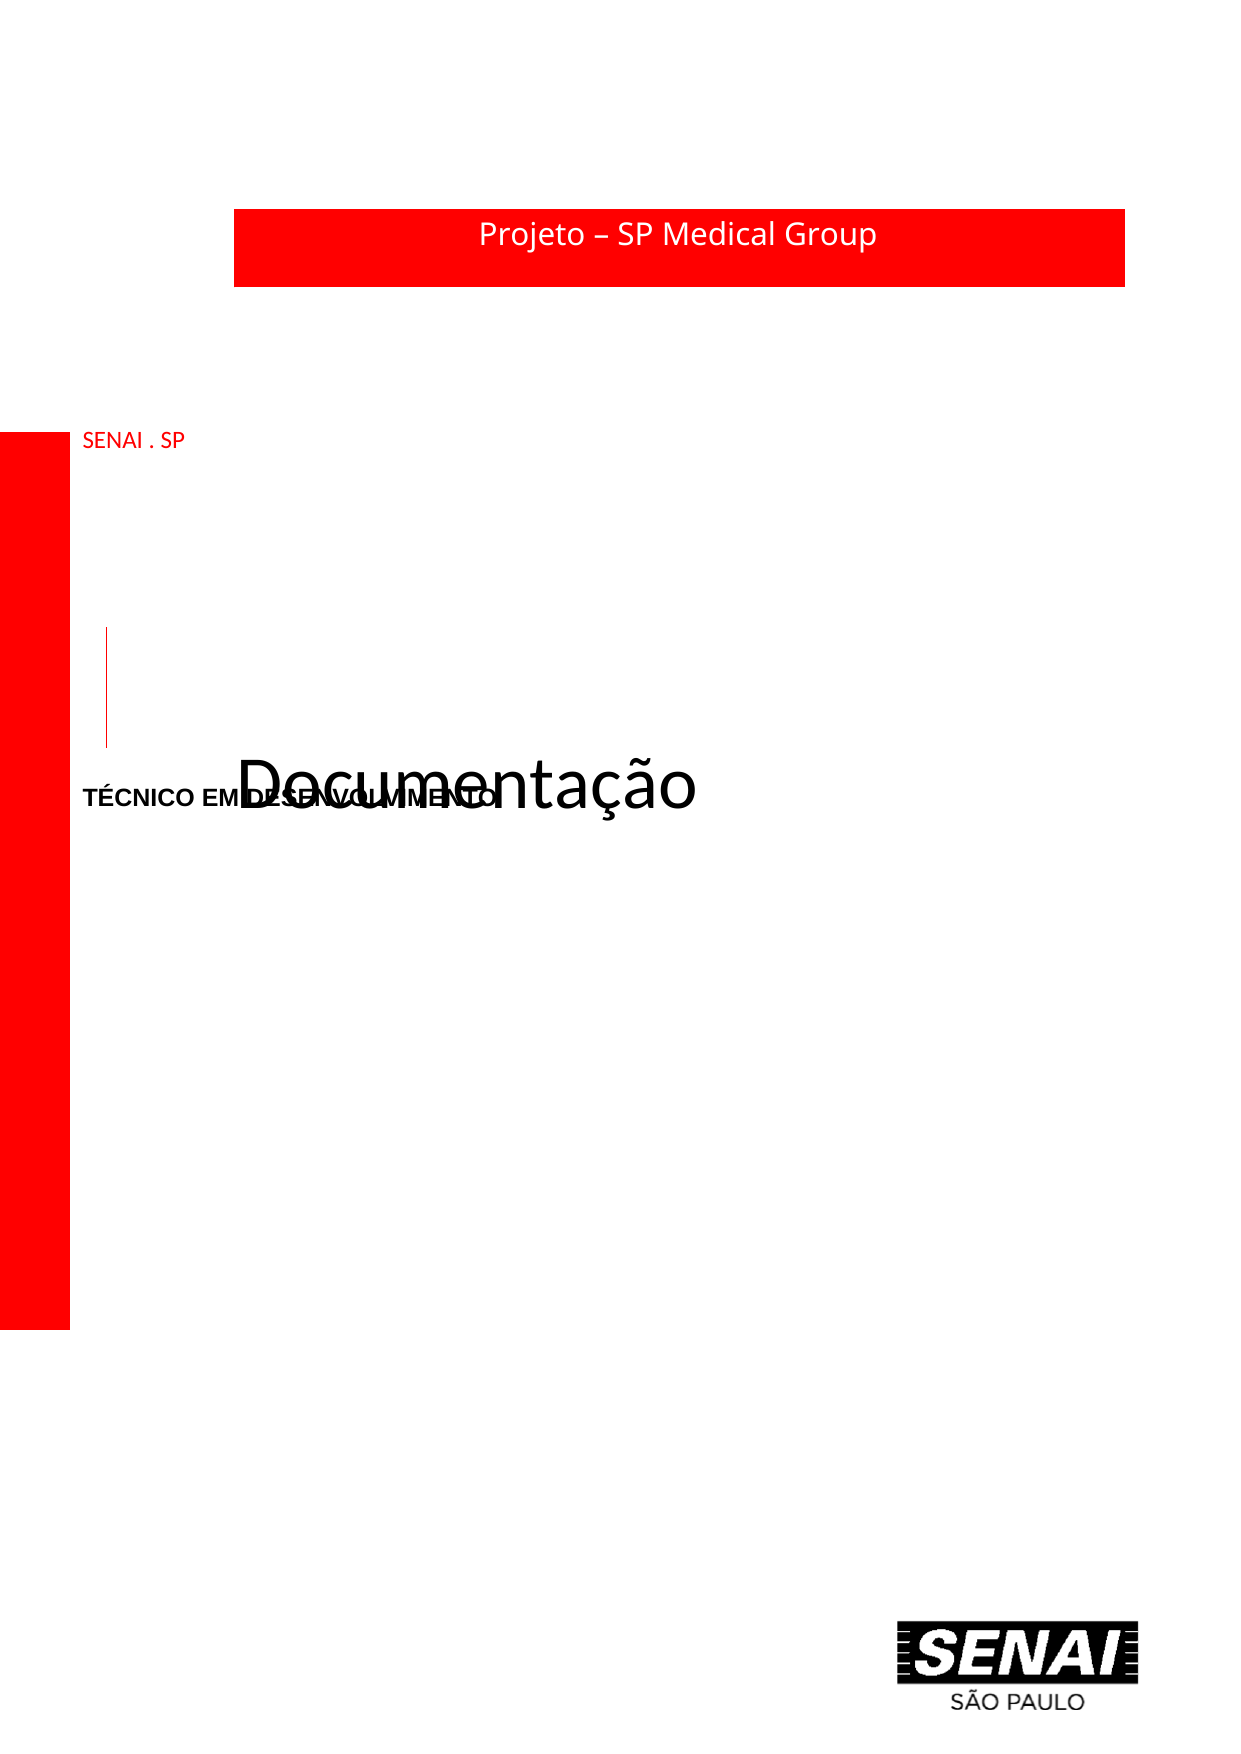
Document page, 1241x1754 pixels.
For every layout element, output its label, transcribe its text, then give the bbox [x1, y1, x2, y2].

picture [897, 1614, 1143, 1710]
text Documentação [236, 736, 1123, 827]
text Projeto – SP Medical Group [236, 212, 1123, 285]
